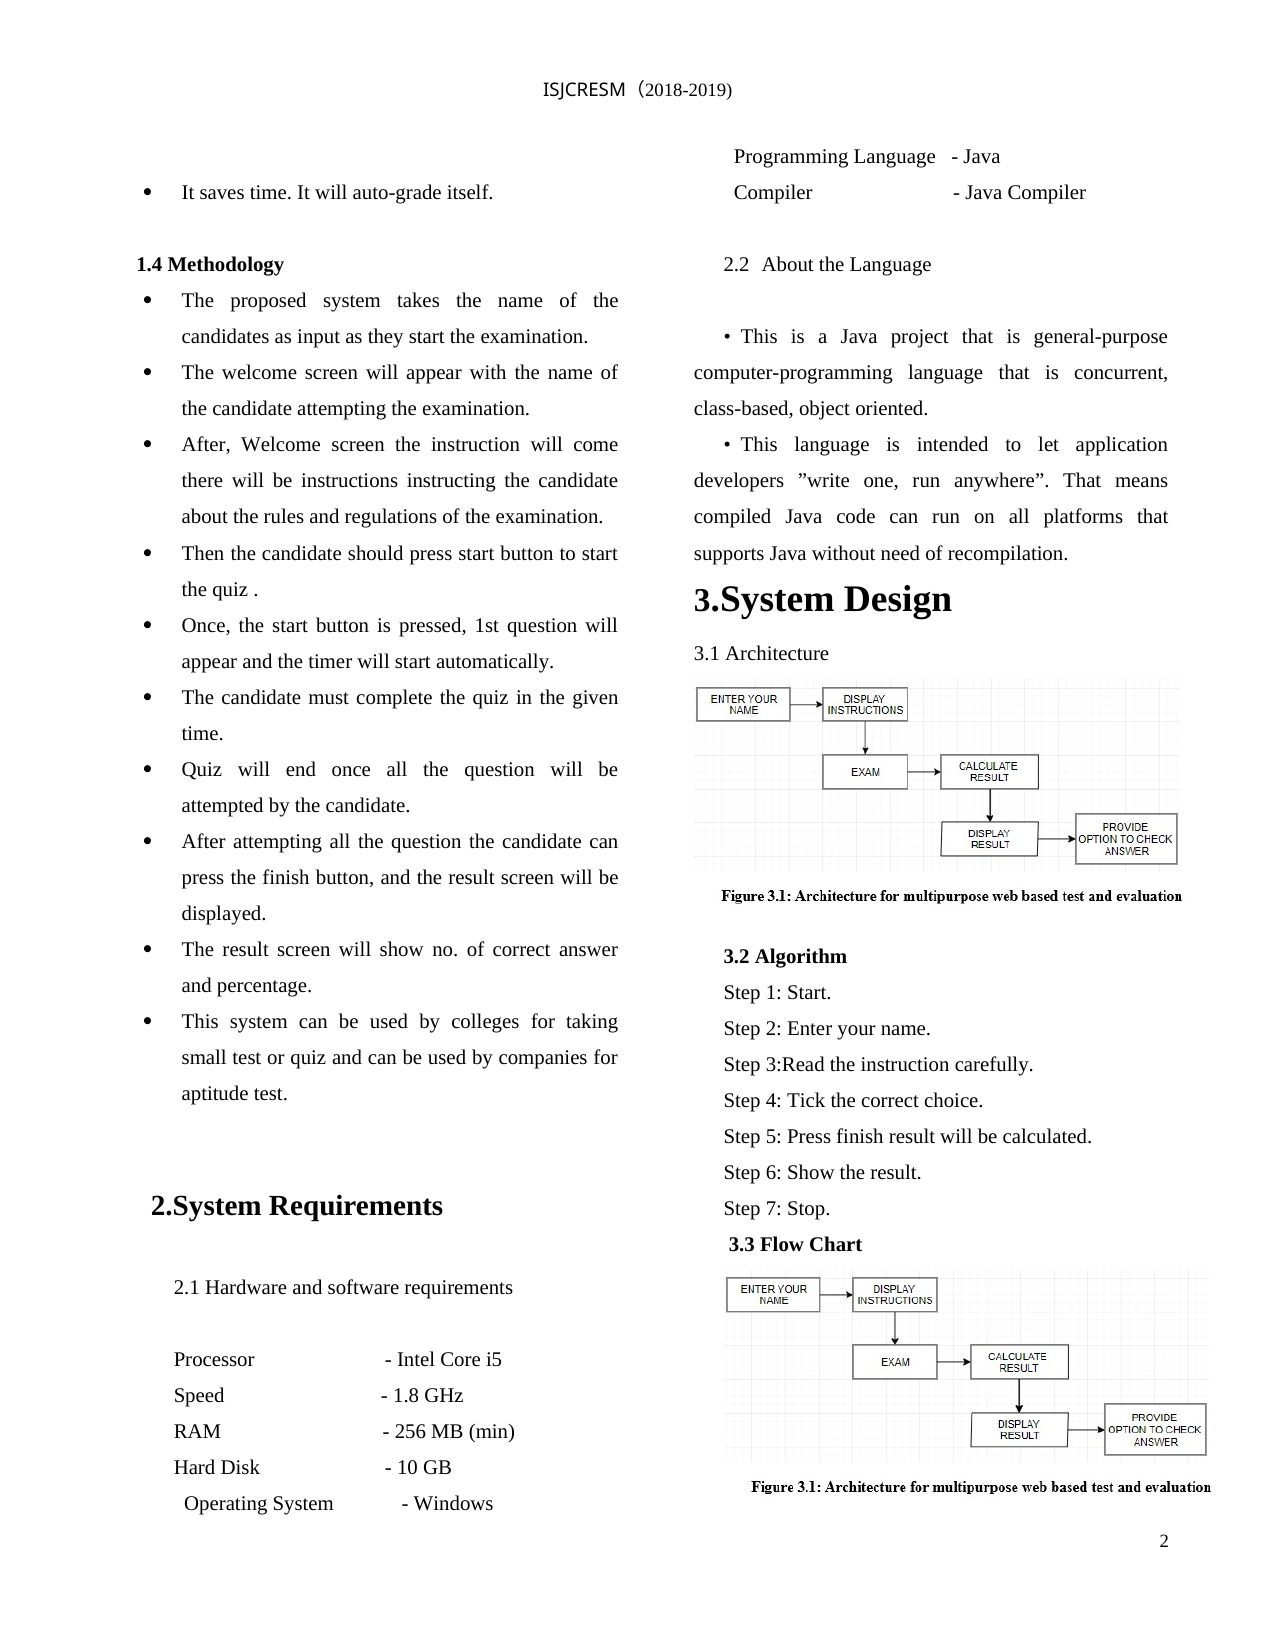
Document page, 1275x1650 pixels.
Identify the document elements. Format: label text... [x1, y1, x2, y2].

text 3.3 Flow Chart [694, 1232, 1169, 1256]
text Step 5: Press finish result will be calculated. [694, 1124, 1169, 1148]
text Step 2: Enter your name. [694, 1016, 1169, 1040]
list The proposed system takes the name of the candidates as input as they start the examination. [144, 288, 619, 348]
text Step 1: Start. [694, 979, 1169, 1004]
text Speed - 1.8 GHz [144, 1383, 619, 1407]
text Operating System - Windows [144, 1491, 619, 1515]
list The welcome screen will appear with the name of the candidate attempting the examination. [144, 360, 619, 420]
text Compiler - Java Compiler [694, 180, 1169, 204]
list The result screen will show no. of correct answer and percentage. [144, 937, 619, 997]
picture [693, 677, 1207, 932]
text Programming Language - Java [694, 144, 1169, 168]
list Once, the start button is pressed, 1st question will appear and the timer will start automatically. [144, 612, 619, 673]
text Step 7: Stop. [694, 1196, 1169, 1220]
text 3.2 Algorithm [694, 943, 1169, 968]
text • This language is intended to let application developers ”write one, run anywhere”. That means compiled Java code can run on all platforms that supports Java without need of recompilation. [694, 432, 1169, 564]
text 1.4 Methodology [106, 252, 619, 276]
text • This is a Java project that is general-purpose computer-programming language that is concurrent, class-based, object oriented. [694, 324, 1169, 420]
subtitle 2.System Requirements [151, 1196, 619, 1221]
list The candidate must complete the quiz in the given time. [144, 684, 619, 745]
text 3.1 Architecture [694, 641, 1169, 665]
list It saves time. It will auto-grade itself. [144, 180, 619, 204]
list Quiz will end once all the question will be attempted by the candidate. [144, 757, 619, 817]
list Then the candidate should press start button to start the quiz . [144, 540, 619, 601]
text 3.System Design [694, 576, 1169, 619]
text 2.2 About the Language [694, 252, 1169, 276]
text Hard Disk - 10 GB [144, 1455, 619, 1479]
text RAM - 256 MB (min) [144, 1419, 619, 1443]
text Step 6: Show the result. [694, 1160, 1169, 1184]
list After, Welcome screen the instruction will come there will be instructions instructing the candidate about the rules and regulations of the examination. [144, 432, 619, 528]
list After attempting all the question the candidate can press the finish button, and the result screen will be displayed. [144, 829, 619, 925]
text Processor - Intel Core i5 [144, 1347, 619, 1371]
text Step 4: Tick the correct choice. [694, 1088, 1169, 1112]
list This system can be used by colleges for taking small test or quiz and can be used by companies for aptitude test. [144, 1009, 619, 1105]
text 2.1 Hardware and software requirements [144, 1275, 619, 1299]
text Step 3:Read the instruction carefully. [694, 1052, 1169, 1076]
picture [723, 1267, 1236, 1523]
